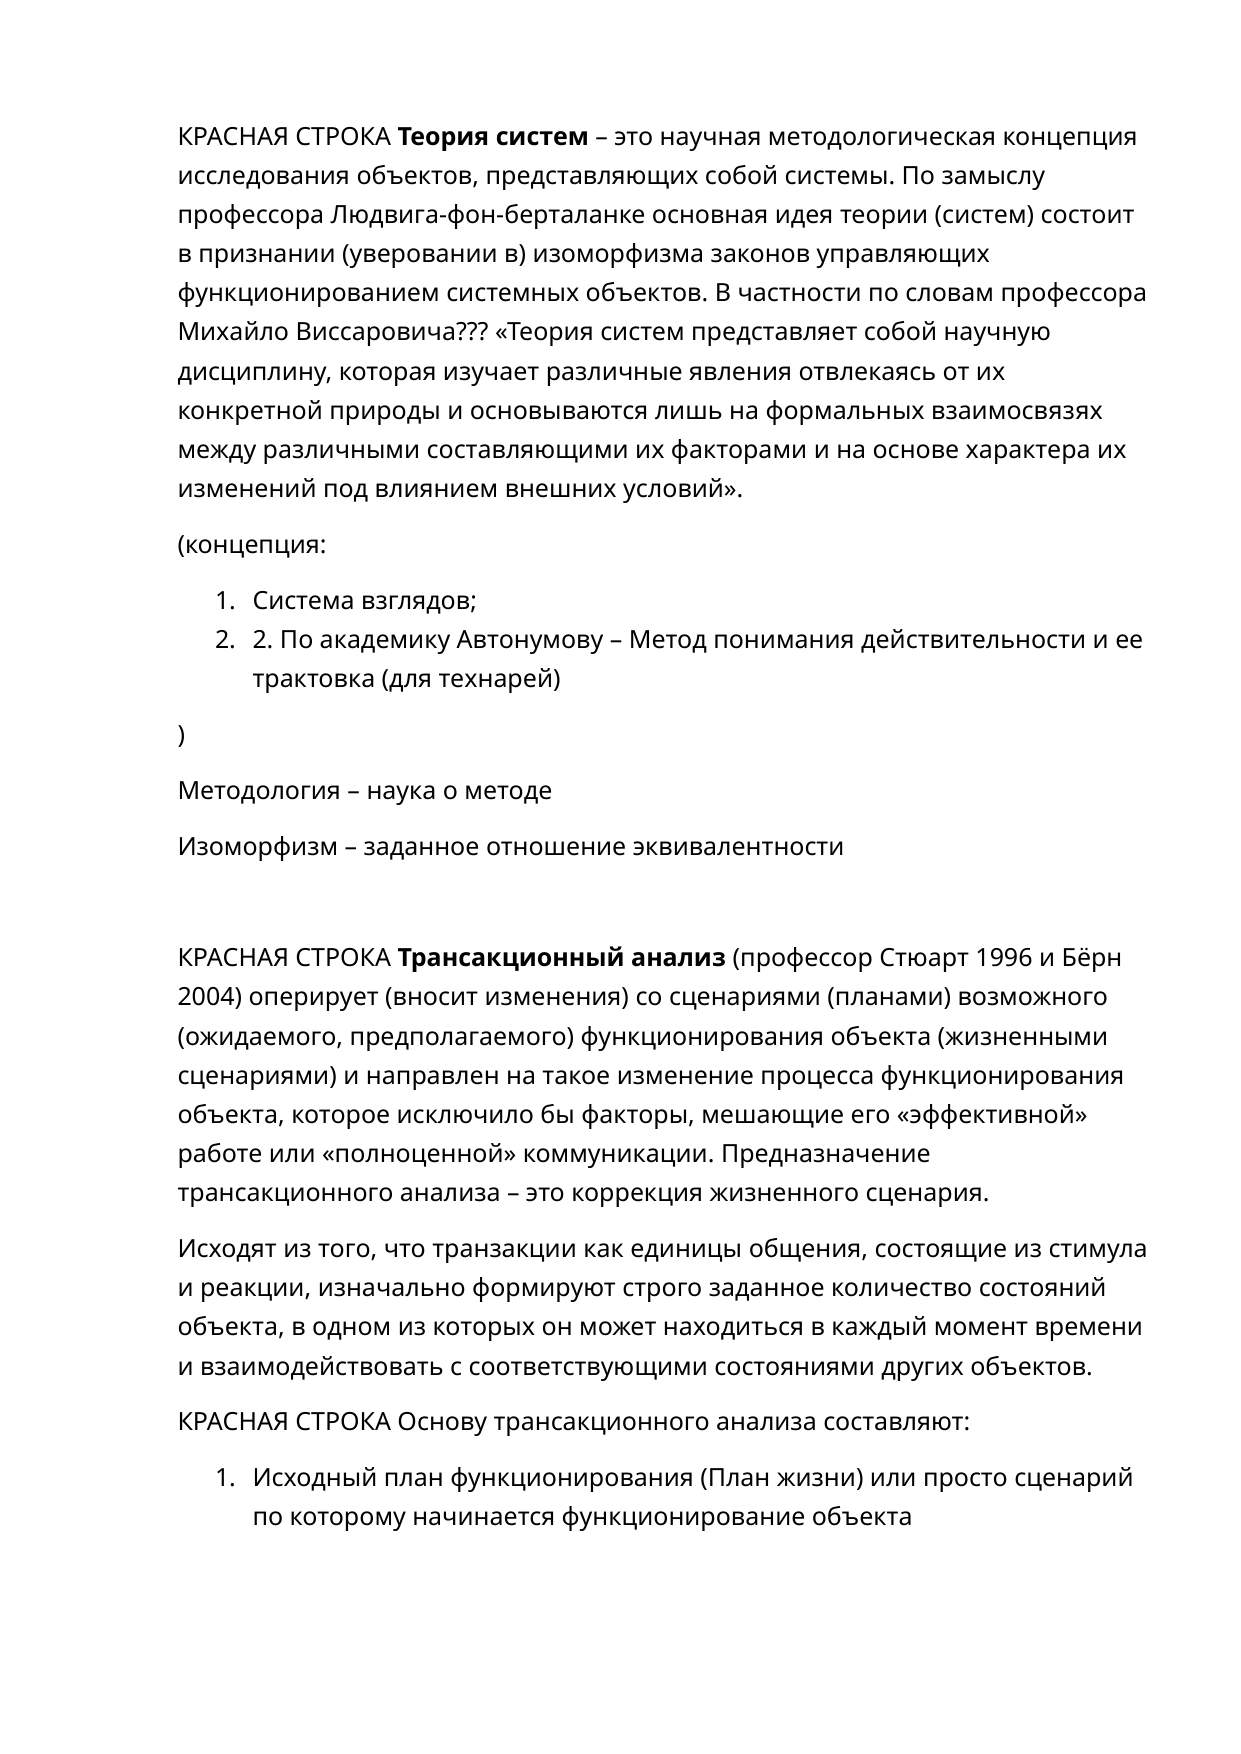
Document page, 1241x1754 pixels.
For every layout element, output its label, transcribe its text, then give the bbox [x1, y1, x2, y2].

list 2. По академику Автонумову – Метод понимания действительности и ее трактовка (для технарей) [215, 621, 1152, 695]
text (концепция: [177, 526, 1152, 561]
text Исходят из того, что транзакции как единицы общения, состоящие из стимула и реакции, изначально формируют строго заданное количество состояний объекта, в одном из которых он может находиться в каждый момент времени и взаимодействовать с соответствующими состояниями других объектов. [177, 1231, 1152, 1382]
text КРАСНАЯ СТРОКА Трансакционный анализ (профессор Стюарт 1996 и Бёрн 2004) оперирует (вносит изменения) со сценариями (планами) возможного (ожидаемого, предполагаемого) функционирования объекта (жизненными сценариями) и направлен на такое изменение процесса функционирования объекта, которое исключило бы факторы, мешающие его «эффективной» работе или «полноценной» коммуникации. Предназначение трансакционного анализа – это коррекция жизненного сценария. [177, 940, 1152, 1209]
text Методология – наука о методе [177, 772, 1152, 806]
text Изоморфизм – заданное отношение эквивалентности [177, 828, 1152, 862]
text КРАСНАЯ СТРОКА Основу трансакционного анализа составляют: [177, 1404, 1152, 1438]
text ) [177, 716, 1152, 751]
list Система взглядов; [215, 582, 1152, 616]
list Исходный план функционирования (План жизни) или просто сценарий по которому начинается функционирование объекта [215, 1460, 1152, 1533]
text КРАСНАЯ СТРОКА Теория систем – это научная методологическая концепция исследования объектов, представляющих собой системы. По замыслу профессора Людвига-фон-берталанке основная идея теории (систем) состоит в признании (уверовании в) изоморфизма законов управляющих функционированием системных объектов. В частности по словам профессора Михайло Виссаровича??? «Теория систем представляет собой научную дисциплину, которая изучает различные явления отвлекаясь от их конкретной природы и основываются лишь на формальных взаимосвязях между различными составляющими их факторами и на основе характера их изменений под влиянием внешних условий». [177, 118, 1152, 505]
